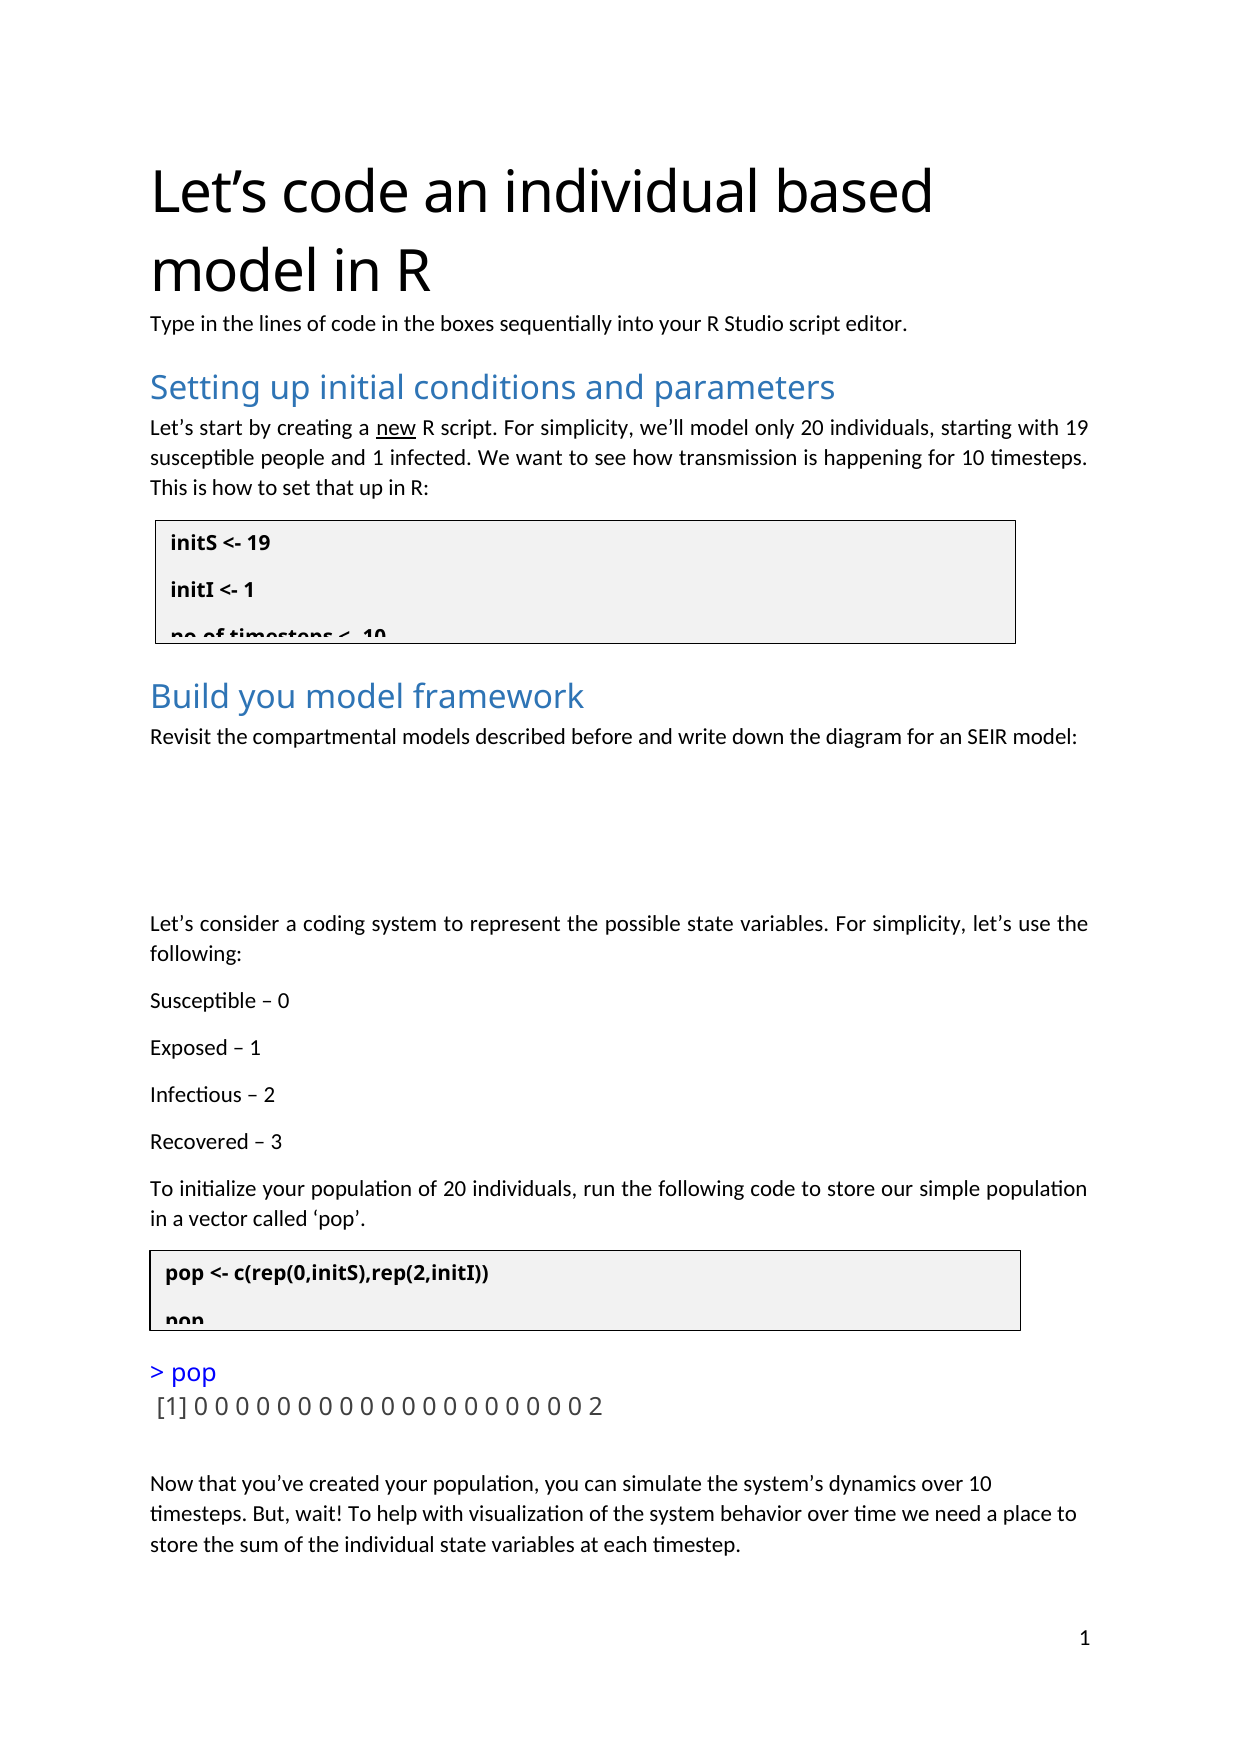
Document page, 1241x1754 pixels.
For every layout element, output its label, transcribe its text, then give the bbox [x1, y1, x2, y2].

text Revisit the compartmental models described before and write down the diagram for an SEIR model: [150, 722, 1090, 750]
title Let’s code an individual based model in R [150, 150, 1090, 309]
text [1] 0 0 0 0 0 0 0 0 0 0 0 0 0 0 0 0 0 0 0 2 [150, 1388, 1090, 1422]
text Type in the lines of code in the boxes sequentially into your R Studio script editor. [150, 309, 1090, 337]
text Exposed – 1 [150, 1033, 1090, 1061]
text > pop [150, 1354, 1090, 1388]
text Susceptible – 0 [150, 986, 1090, 1014]
text Infectious – 2 [150, 1080, 1090, 1108]
text Now that you’ve created your population, you can simulate the system’s dynamics over 10 timesteps. But, wait! To help with visualization of the system behavior over time we need a place to store the sum of the individual state variables at each timestep. [150, 1469, 1090, 1558]
text Let’s start by creating a new R script. For simplicity, we’ll model only 20 individuals, starting with 19 susceptible people and 1 infected. We want to see how transmission is happening for 10 timesteps. This is how to set that up in R: [150, 413, 1090, 502]
text To initialize your population of 20 individuals, run the following code to store our simple population in a vector called ‘pop’. [150, 1174, 1090, 1232]
text Recovered – 3 [150, 1127, 1090, 1155]
text Let’s consider a coding system to represent the possible state variables. For simplicity, let’s use the following: [150, 909, 1090, 967]
subtitle Setting up initial conditions and parameters [150, 364, 1090, 409]
subtitle Build you model framework [150, 673, 1090, 718]
